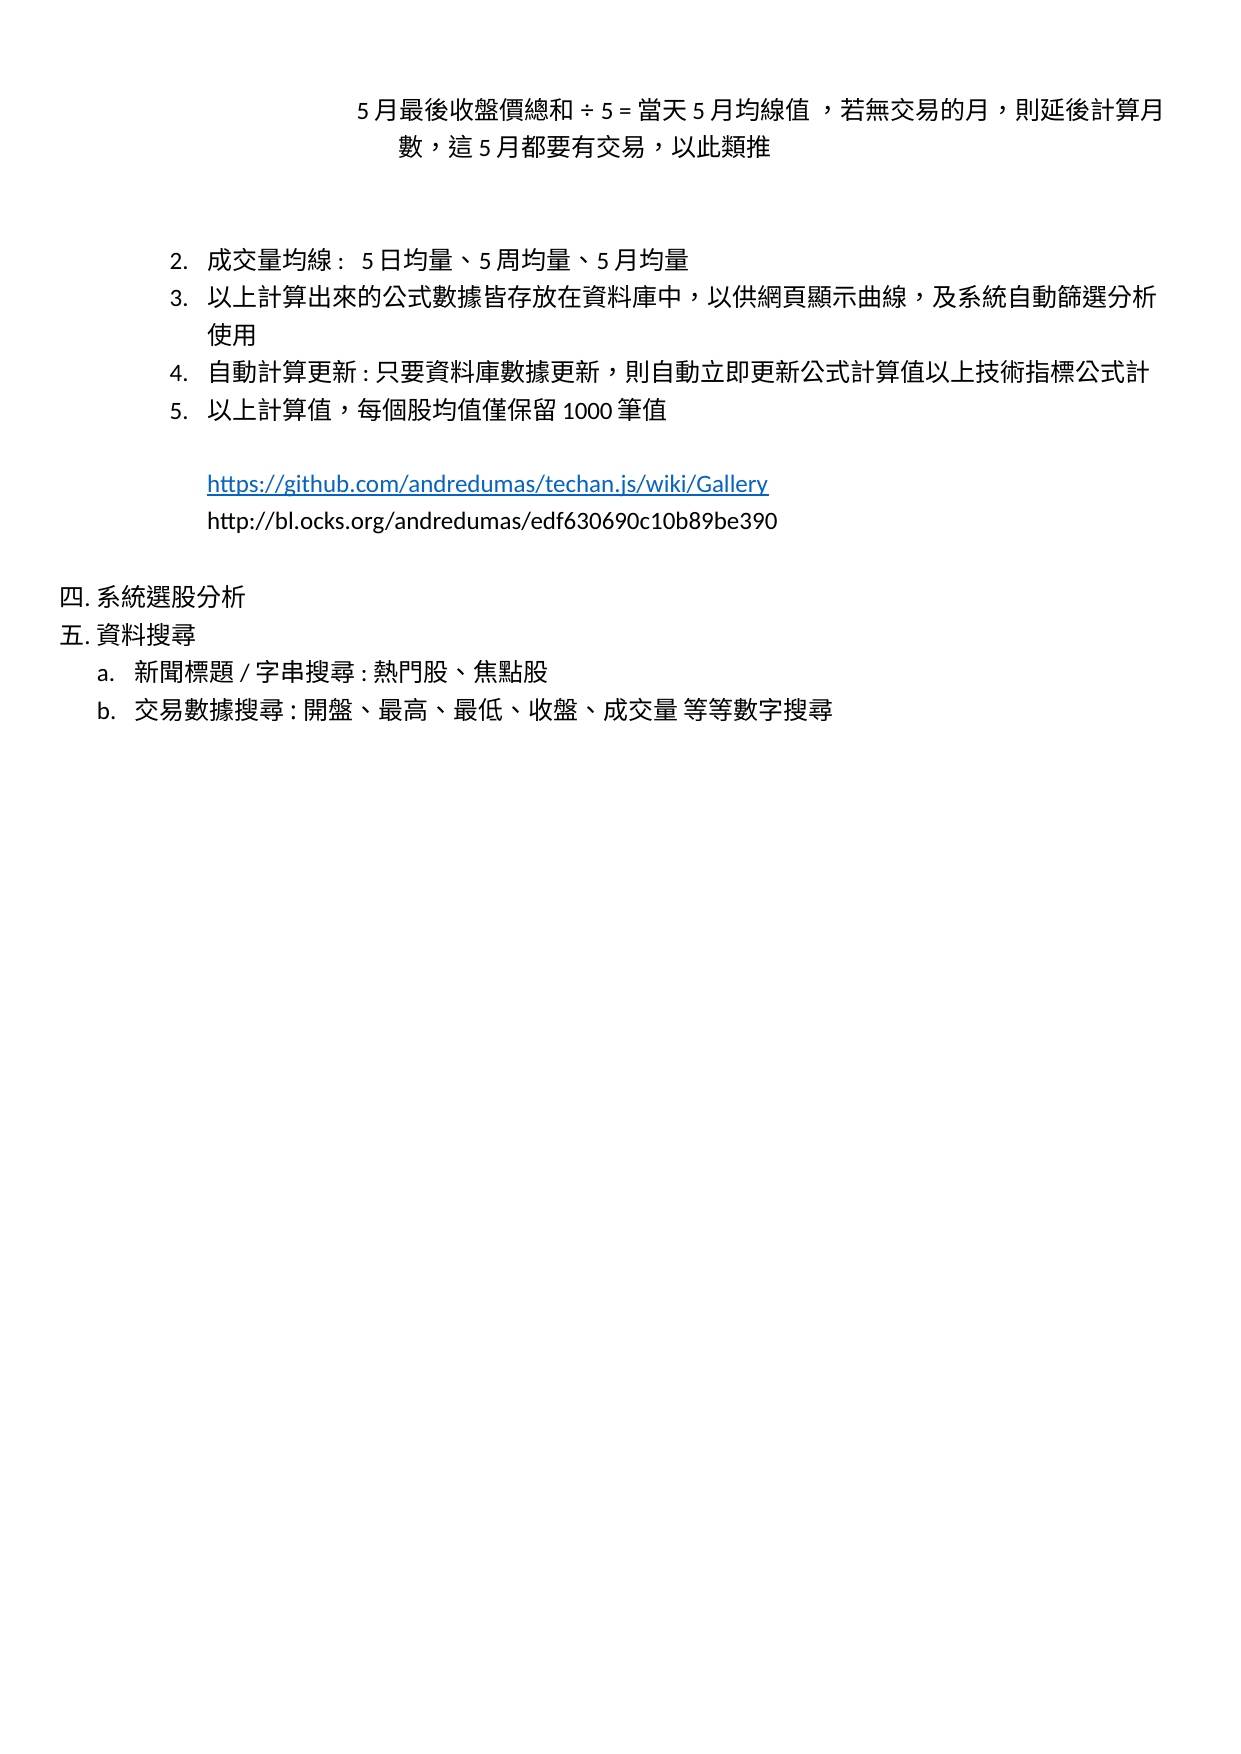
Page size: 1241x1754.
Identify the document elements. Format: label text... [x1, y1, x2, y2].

list 成交量均線 : 5日均量、5周均量、5月均量 [169, 239, 1181, 277]
list 5月最後收盤價總和 ÷ 5 = 當天5月均線值 ，若無交易的月，則延後計算月數，這5月都要有交易，以此類推 [311, 89, 1181, 164]
list 自動計算更新 : 只要資料庫數據更新，則自動立即更新公式計算值以上技術指標公式計 [169, 352, 1181, 389]
list 交易數據搜尋 : 開盤、最高、最低、收盤、成交量 等等數字搜尋 [97, 689, 1181, 727]
list 系統選股分析 [59, 577, 1181, 614]
list 以上計算值，每個股均值僅保留1000筆值 [169, 389, 1181, 427]
list 新聞標題 / 字串搜尋 : 熱門股、焦點股 [97, 652, 1181, 689]
list https://github.com/andredumas/techan.js/wiki/Gallery [207, 464, 1181, 502]
list 以上計算出來的公式數據皆存放在資料庫中，以供網頁顯示曲線，及系統自動篩選分析使用 [169, 277, 1181, 352]
list 資料搜尋 [59, 614, 1181, 652]
list http://bl.ocks.org/andredumas/edf630690c10b89be390 [207, 502, 1181, 539]
